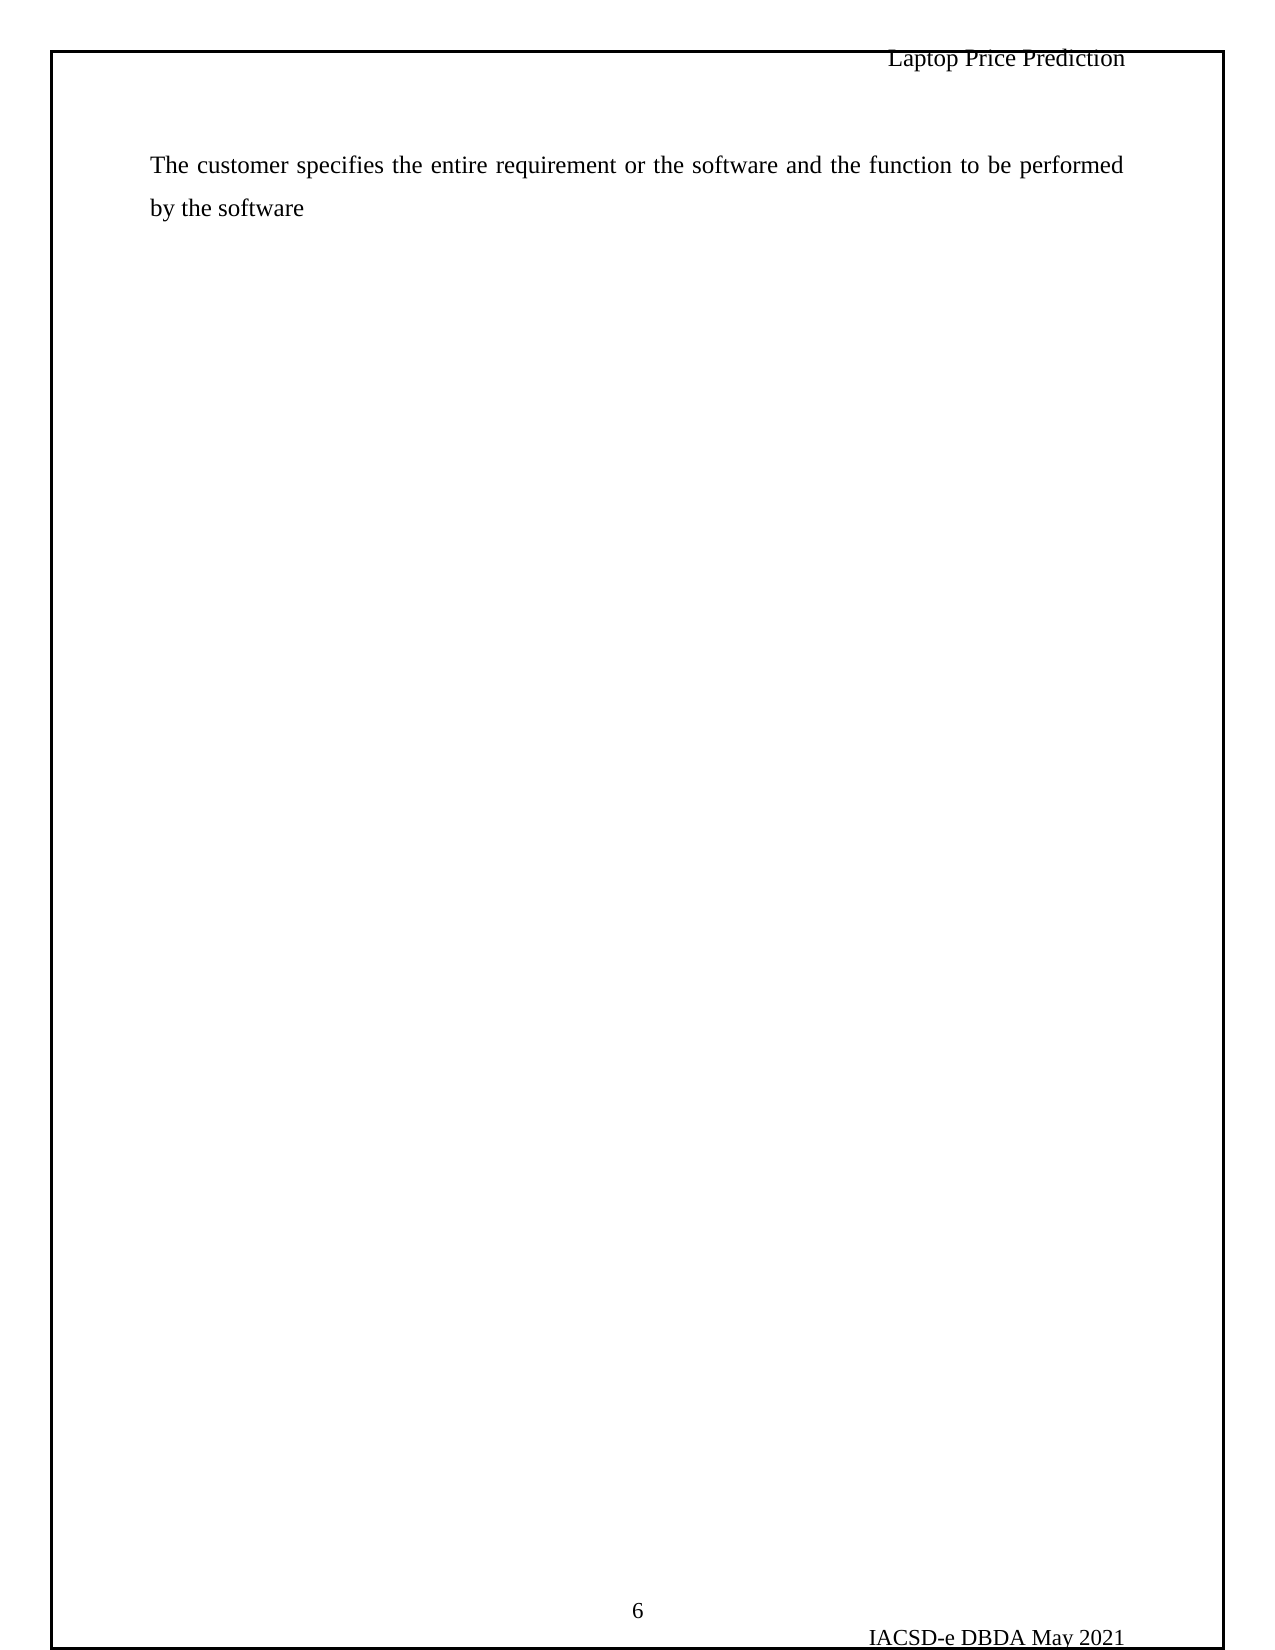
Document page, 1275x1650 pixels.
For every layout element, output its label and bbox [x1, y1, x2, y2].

text [150, 150, 1125, 222]
